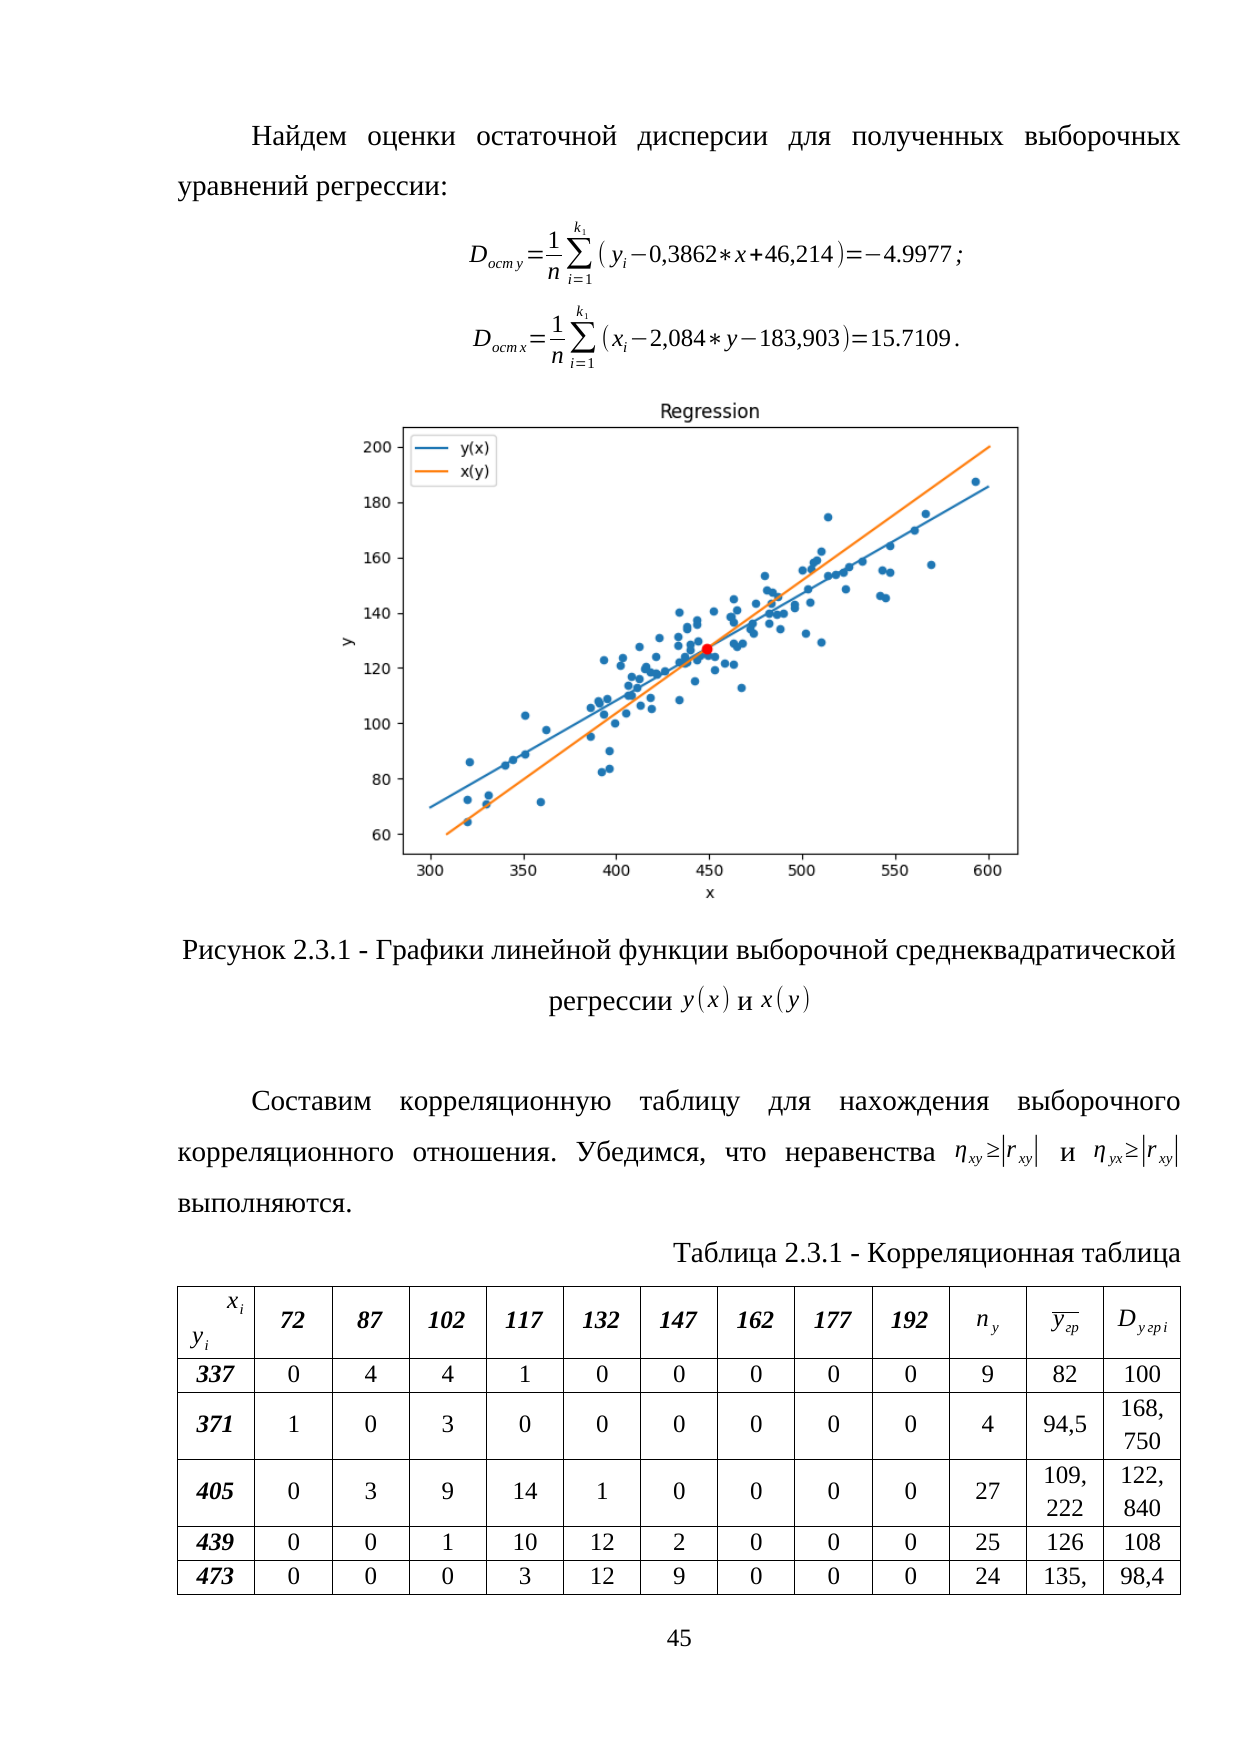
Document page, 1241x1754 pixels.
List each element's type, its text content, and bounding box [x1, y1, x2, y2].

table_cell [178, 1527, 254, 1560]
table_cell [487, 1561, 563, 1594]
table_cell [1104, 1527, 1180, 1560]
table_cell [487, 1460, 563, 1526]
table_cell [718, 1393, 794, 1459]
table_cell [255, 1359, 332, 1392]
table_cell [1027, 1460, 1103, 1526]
picture [325, 386, 1034, 918]
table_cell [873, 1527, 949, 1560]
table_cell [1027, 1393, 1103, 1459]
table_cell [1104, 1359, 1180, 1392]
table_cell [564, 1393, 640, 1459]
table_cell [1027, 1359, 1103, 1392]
text Рисунок 2.3.1 - Графики линейной функции выборочной среднеквадратической регрессии и [177, 932, 1181, 1016]
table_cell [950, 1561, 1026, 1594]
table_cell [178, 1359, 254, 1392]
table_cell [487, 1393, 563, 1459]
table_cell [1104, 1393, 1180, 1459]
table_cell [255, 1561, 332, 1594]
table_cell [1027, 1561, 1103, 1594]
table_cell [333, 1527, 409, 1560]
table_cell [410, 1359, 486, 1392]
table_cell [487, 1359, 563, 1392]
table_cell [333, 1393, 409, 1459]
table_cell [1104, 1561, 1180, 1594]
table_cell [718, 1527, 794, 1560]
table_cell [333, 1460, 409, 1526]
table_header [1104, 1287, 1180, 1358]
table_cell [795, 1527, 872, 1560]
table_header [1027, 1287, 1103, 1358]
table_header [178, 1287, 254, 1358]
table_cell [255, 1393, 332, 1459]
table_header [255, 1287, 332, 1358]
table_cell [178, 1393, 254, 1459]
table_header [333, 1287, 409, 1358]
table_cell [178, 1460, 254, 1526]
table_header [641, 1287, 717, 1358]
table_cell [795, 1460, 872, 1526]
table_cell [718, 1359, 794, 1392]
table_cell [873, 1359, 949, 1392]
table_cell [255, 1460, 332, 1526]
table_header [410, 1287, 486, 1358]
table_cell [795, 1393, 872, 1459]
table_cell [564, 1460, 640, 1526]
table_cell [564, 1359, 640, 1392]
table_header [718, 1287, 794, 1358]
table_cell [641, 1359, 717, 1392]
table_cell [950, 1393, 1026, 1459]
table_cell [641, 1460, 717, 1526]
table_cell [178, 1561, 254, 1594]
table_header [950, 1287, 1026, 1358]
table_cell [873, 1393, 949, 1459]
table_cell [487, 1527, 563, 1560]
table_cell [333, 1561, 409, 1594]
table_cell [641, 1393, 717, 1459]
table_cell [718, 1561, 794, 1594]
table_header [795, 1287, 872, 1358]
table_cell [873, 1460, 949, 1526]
text Найдем оценки остаточной дисперсии для полученных выборочных уравнений регрессии: [177, 118, 1181, 202]
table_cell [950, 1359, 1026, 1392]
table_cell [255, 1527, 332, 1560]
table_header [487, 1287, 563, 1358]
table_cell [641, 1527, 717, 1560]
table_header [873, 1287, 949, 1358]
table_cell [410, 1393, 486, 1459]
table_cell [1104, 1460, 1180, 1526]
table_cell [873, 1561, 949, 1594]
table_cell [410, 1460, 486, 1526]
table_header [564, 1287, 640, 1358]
text Составим корреляционную таблицу для нахождения выборочного корреляционного отношения. Убедимся, что неравенства и выполняются. [177, 1083, 1181, 1218]
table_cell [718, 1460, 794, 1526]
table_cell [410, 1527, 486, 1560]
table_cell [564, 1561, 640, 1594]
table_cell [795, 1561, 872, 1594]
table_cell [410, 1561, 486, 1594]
text Таблица 2.3.1 - Корреляционная таблица [177, 1235, 1181, 1269]
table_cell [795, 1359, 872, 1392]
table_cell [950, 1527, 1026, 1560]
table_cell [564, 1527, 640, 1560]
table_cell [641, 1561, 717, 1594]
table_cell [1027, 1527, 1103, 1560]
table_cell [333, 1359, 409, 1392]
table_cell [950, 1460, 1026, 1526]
